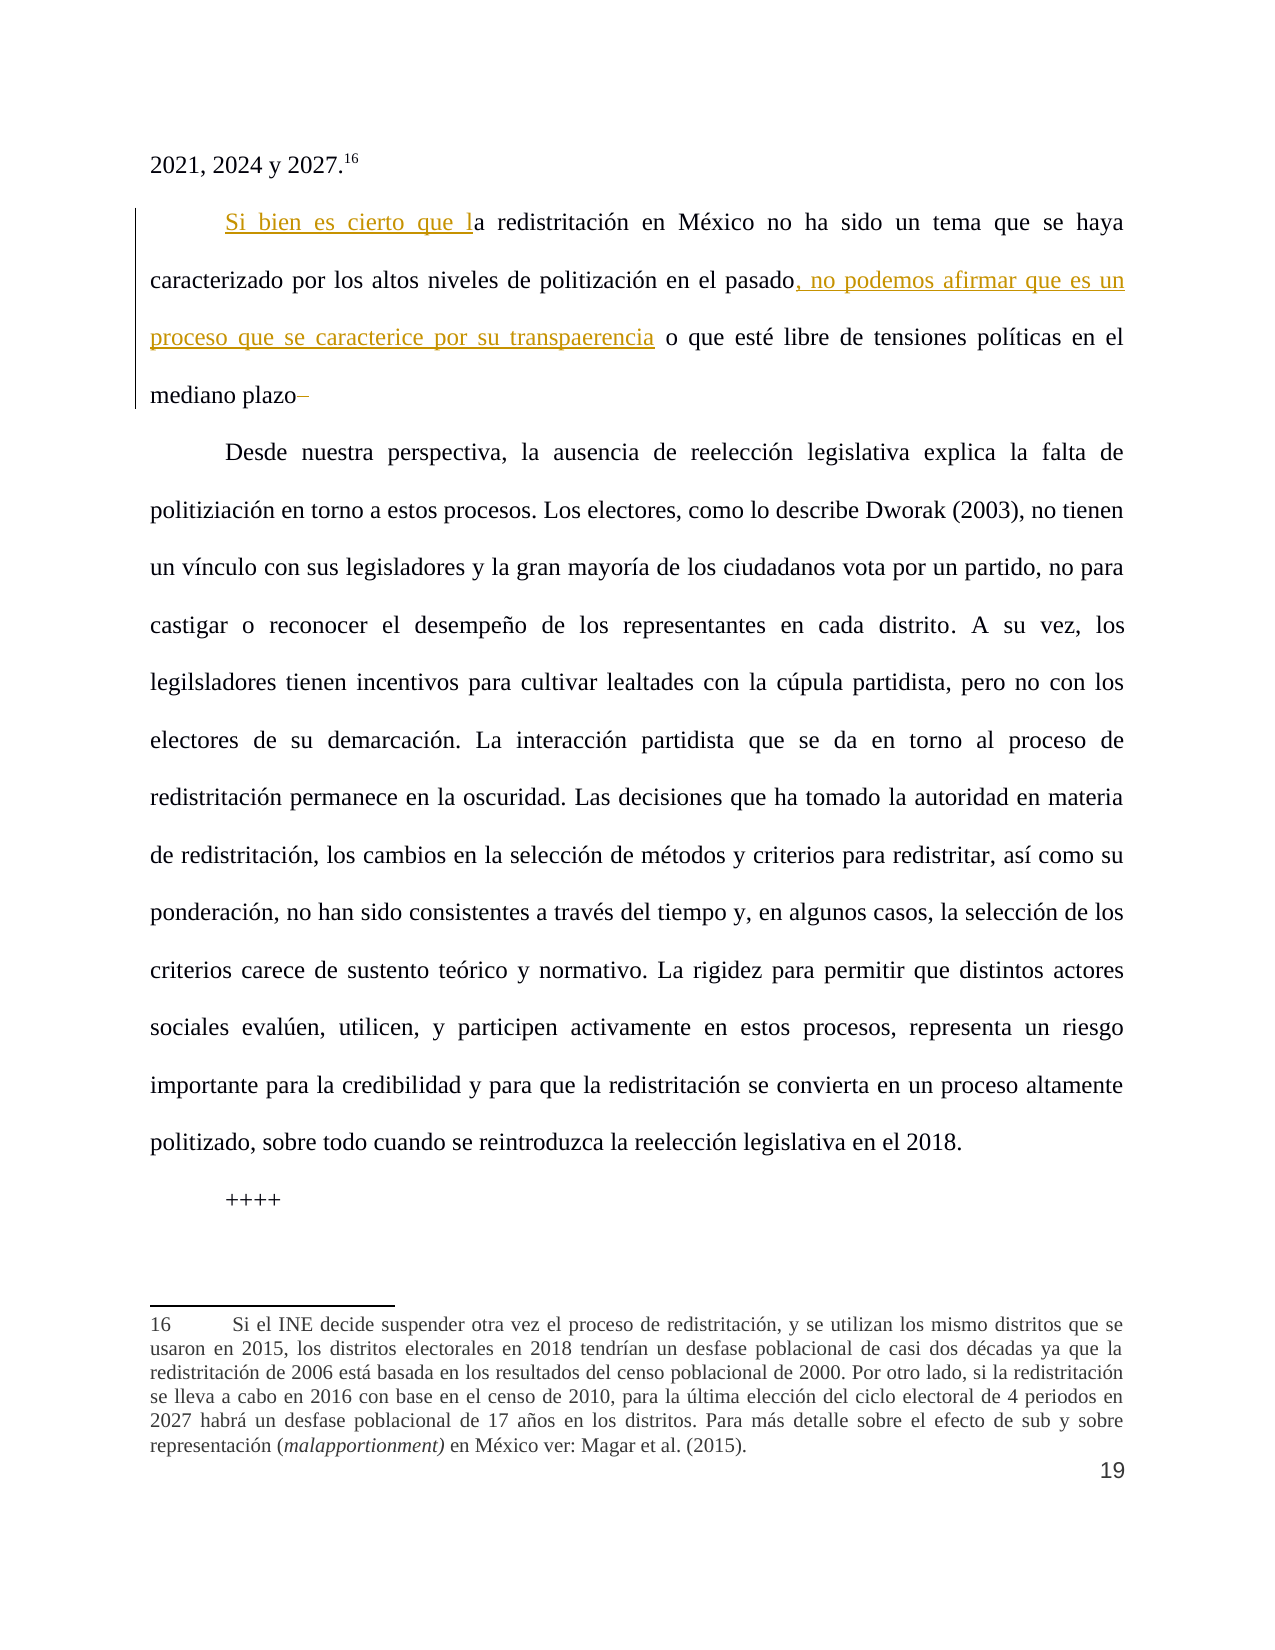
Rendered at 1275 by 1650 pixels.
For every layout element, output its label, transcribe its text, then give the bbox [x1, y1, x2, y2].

text Desde nuestra perspectiva, la ausencia de reelección legislativa explica la falta de politiziación en torno a estos procesos. Los electores, como lo describe Dworak (2003), no tienen un vínculo con sus legisladores y la gran mayoría de los ciudadanos vota por un partido, no para castigar o reconocer el desempeño de los representantes en cada distrito. A su vez, los legilsladores tienen incentivos para cultivar lealtades con la cúpula partidista, pero no con los electores de su demarcación. La interacción partidista que se da en torno al proceso de redistritación permanece en la oscuridad. Las decisiones que ha tomado la autoridad en materia de redistritación, los cambios en la selección de métodos y criterios para redistritar, así como su ponderación, no han sido consistentes a través del tiempo y, en algunos casos, la selección de los criterios carece de sustento teórico y normativo. La rigidez para permitir que distintos actores sociales evalúen, utilicen, y participen activamente en estos procesos, representa un riesgo importante para la credibilidad y para que la redistritación se convierta en un proceso altamente politizado, sobre todo cuando se reintroduzca la reelección legislativa en el 2018. [150, 437, 1125, 1156]
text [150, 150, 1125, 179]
text a redistritación en México no ha sido un tema que se haya caracterizado por los altos niveles de politización en el pasado o que esté libre de tensiones políticas en el mediano plazo [150, 207, 1125, 409]
text ++++ [150, 1185, 1125, 1214]
